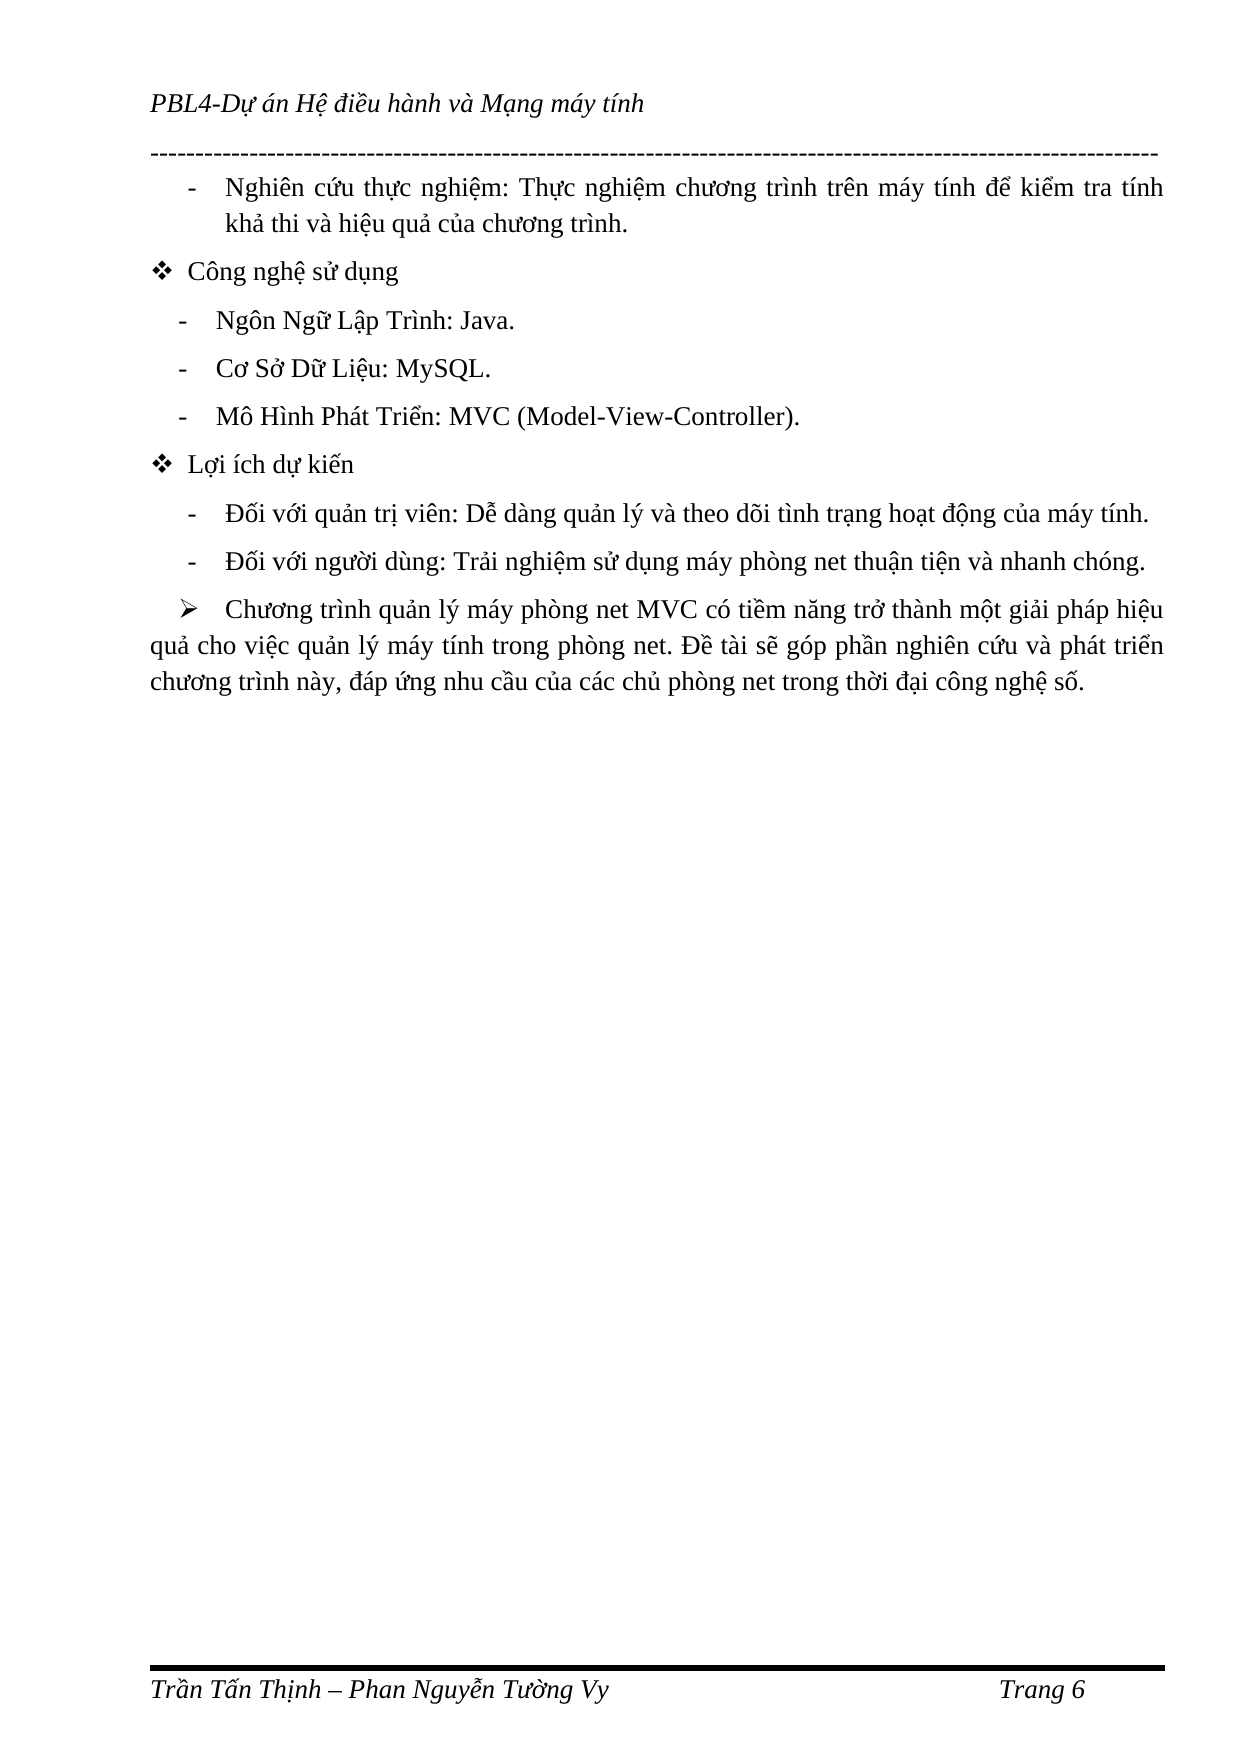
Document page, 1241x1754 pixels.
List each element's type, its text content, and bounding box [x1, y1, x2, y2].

list Công nghệ sử dụng [150, 255, 1165, 287]
list Đối với quản trị viên: Dễ dàng quản lý và theo dõi tình trạng hoạt động của máy tính. [187, 497, 1165, 528]
list Chương trình quản lý máy phòng net MVC có tiềm năng trở thành một giải pháp hiệu quả cho việc quản lý máy tính trong phòng net. Đề tài sẽ góp phần nghiên cứu và phát triển chương trình này, đáp ứng nhu cầu của các chủ phòng net trong thời đại công nghệ số. [150, 593, 1165, 696]
list Đối với người dùng: Trải nghiệm sử dụng máy phòng net thuận tiện và nhanh chóng. [187, 545, 1165, 576]
list Ngôn Ngữ Lập Trình: Java. [178, 304, 1165, 335]
list Cơ Sở Dữ Liệu: MySQL. [178, 352, 1165, 383]
list Mô Hình Phát Triển: MVC (Model-View-Controller). [178, 400, 1165, 431]
list Nghiên cứu thực nghiệm: Thực nghiệm chương trình trên máy tính để kiểm tra tính khả thi và hiệu quả của chương trình. [187, 171, 1165, 238]
list Lợi ích dự kiến [150, 448, 1165, 480]
